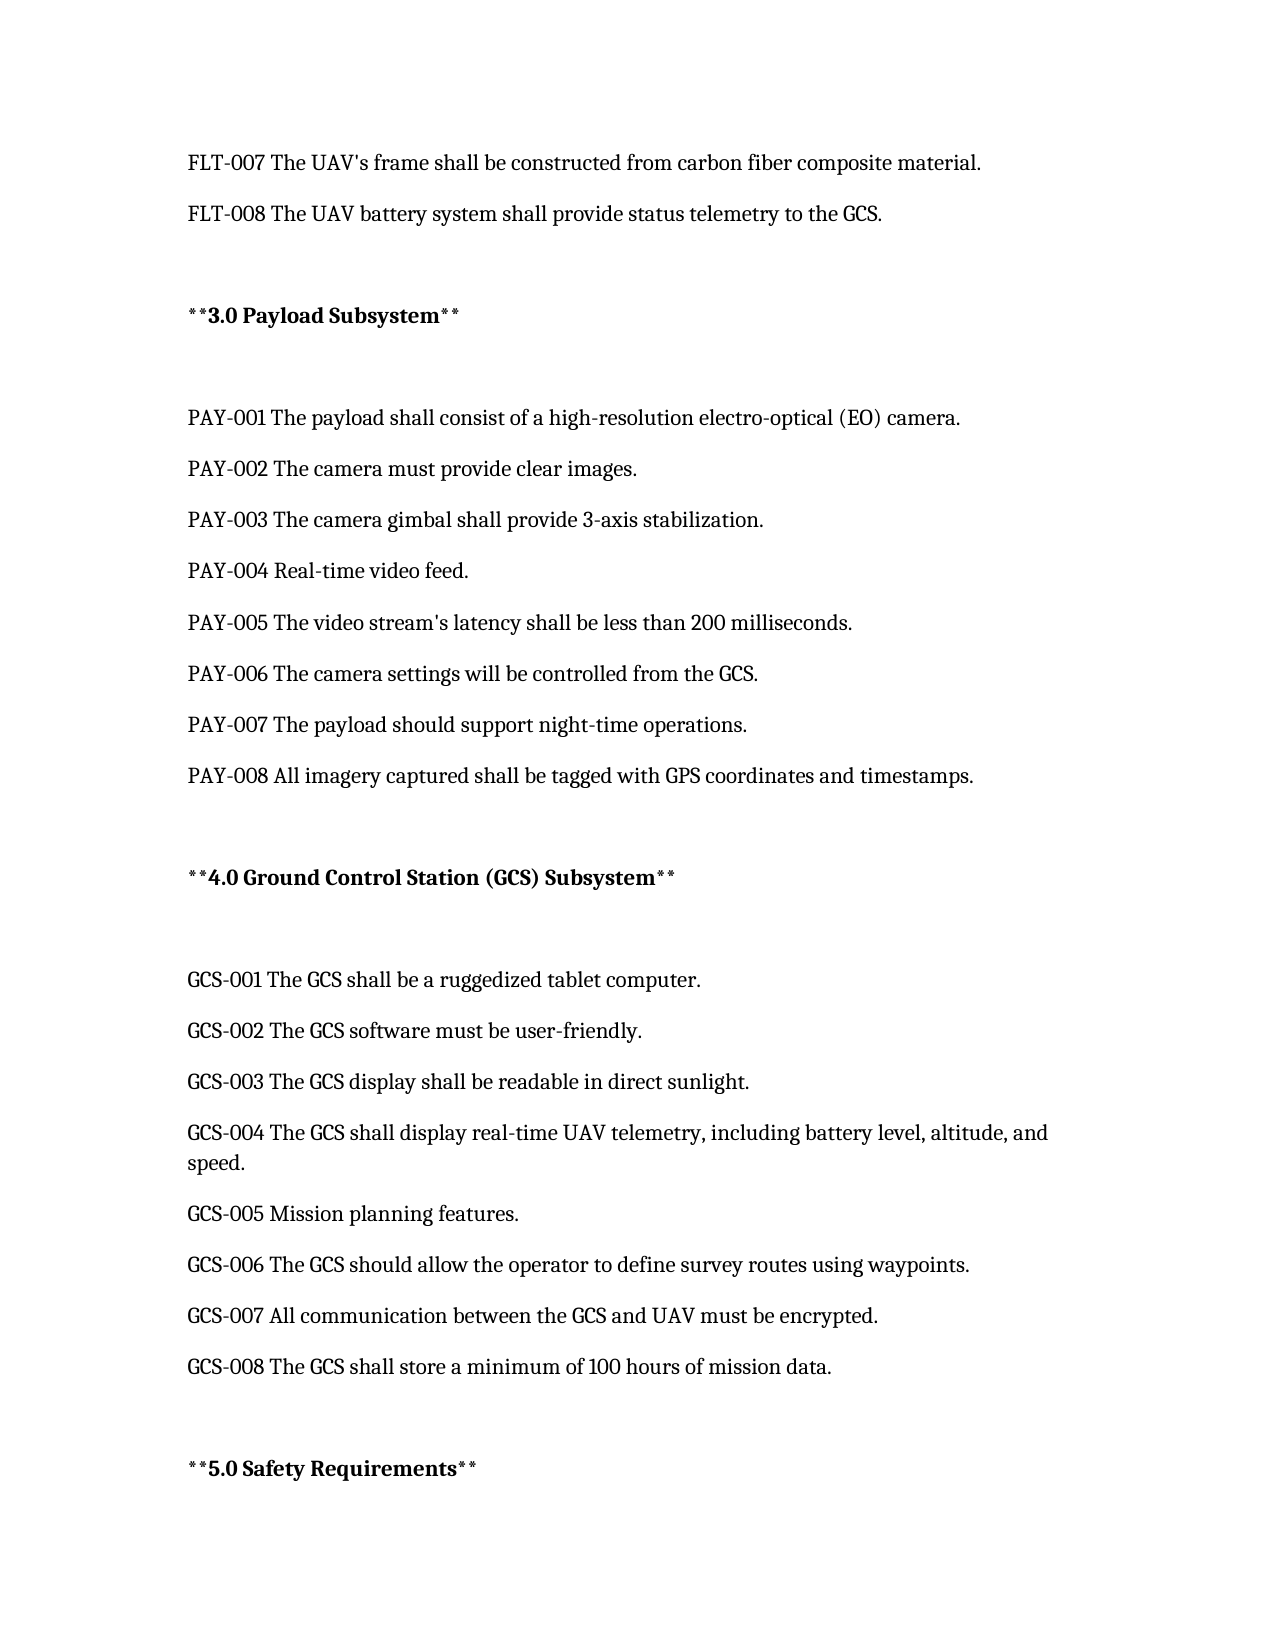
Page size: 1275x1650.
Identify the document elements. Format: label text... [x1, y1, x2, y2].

text PAY-005 The video stream's latency shall be less than 200 milliseconds. [187, 609, 1087, 636]
text GCS-005 Mission planning features. [187, 1201, 1087, 1227]
text PAY-003 The camera gimbal shall provide 3-axis stabilization. [187, 507, 1087, 534]
text GCS-004 The GCS shall display real-time UAV telemetry, including battery level, altitude, and speed. [187, 1120, 1087, 1176]
text PAY-008 All imagery captured shall be tagged with GPS coordinates and timestamps. [187, 762, 1087, 789]
text GCS-007 All communication between the GCS and UAV must be encrypted. [187, 1303, 1087, 1329]
text **5.0 Safety Requirements** [187, 1456, 1087, 1483]
text PAY-007 The payload should support night-time operations. [187, 711, 1087, 738]
text PAY-004 Real-time video feed. [187, 558, 1087, 585]
text FLT-008 The UAV battery system shall provide status telemetry to the GCS. [187, 201, 1087, 227]
text GCS-003 The GCS display shall be readable in direct sunlight. [187, 1069, 1087, 1095]
text PAY-006 The camera settings will be controlled from the GCS. [187, 660, 1087, 687]
text GCS-001 The GCS shall be a ruggedized tablet computer. [187, 967, 1087, 993]
text **3.0 Payload Subsystem** [187, 303, 1087, 329]
text GCS-008 The GCS shall store a minimum of 100 hours of mission data. [187, 1354, 1087, 1381]
text PAY-001 The payload shall consist of a high-resolution electro-optical (EO) camera. [187, 405, 1087, 432]
text PAY-002 The camera must provide clear images. [187, 456, 1087, 483]
text FLT-007 The UAV's frame shall be constructed from carbon fiber composite material. [187, 150, 1087, 176]
text **4.0 Ground Control Station (GCS) Subsystem** [187, 864, 1087, 891]
text GCS-006 The GCS should allow the operator to define survey routes using waypoints. [187, 1252, 1087, 1278]
text GCS-002 The GCS software must be user-friendly. [187, 1018, 1087, 1044]
